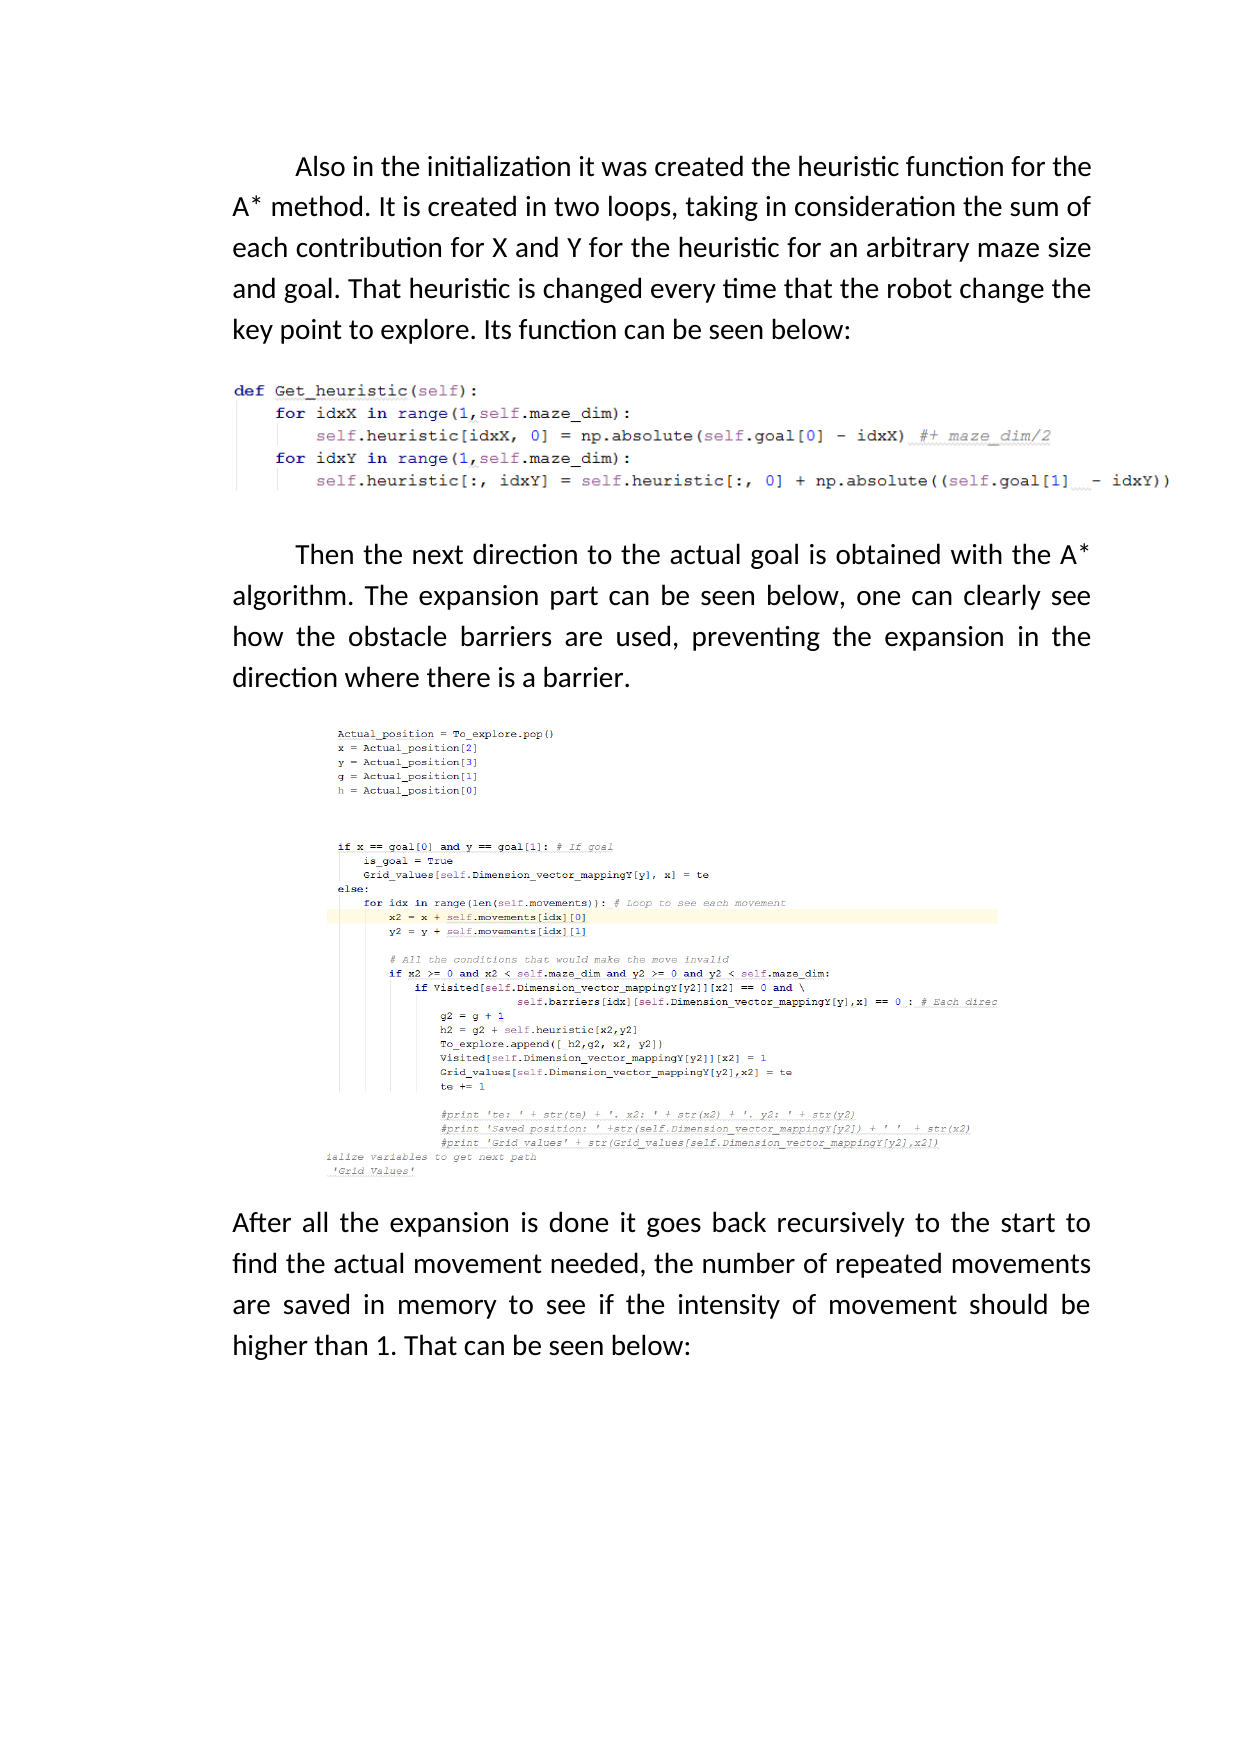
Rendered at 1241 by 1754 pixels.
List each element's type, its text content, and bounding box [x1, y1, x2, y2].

text After all the expansion is done it goes back recursively to the start to find the actual movement needed, the number of repeated movements are saved in memory to see if the intensity of movement should be higher than 1. That can be seen below: [232, 1204, 1093, 1363]
text Also in the initialization it was created the heuristic function for the A* method. It is created in two loops, taking in consideration the sum of each contribution for X and Y for the heuristic for an arbitrary maze size and goal. That heuristic is changed every time that the robot change the key point to explore. Its function can be seen below: [232, 148, 1093, 347]
picture [232, 373, 1177, 511]
picture [327, 720, 998, 1180]
text Then the next direction to the actual goal is obtained with the A* algorithm. The expansion part can be seen below, one can clearly see how the obstacle barriers are used, preventing the expansion in the direction where there is a barrier. [232, 536, 1093, 694]
